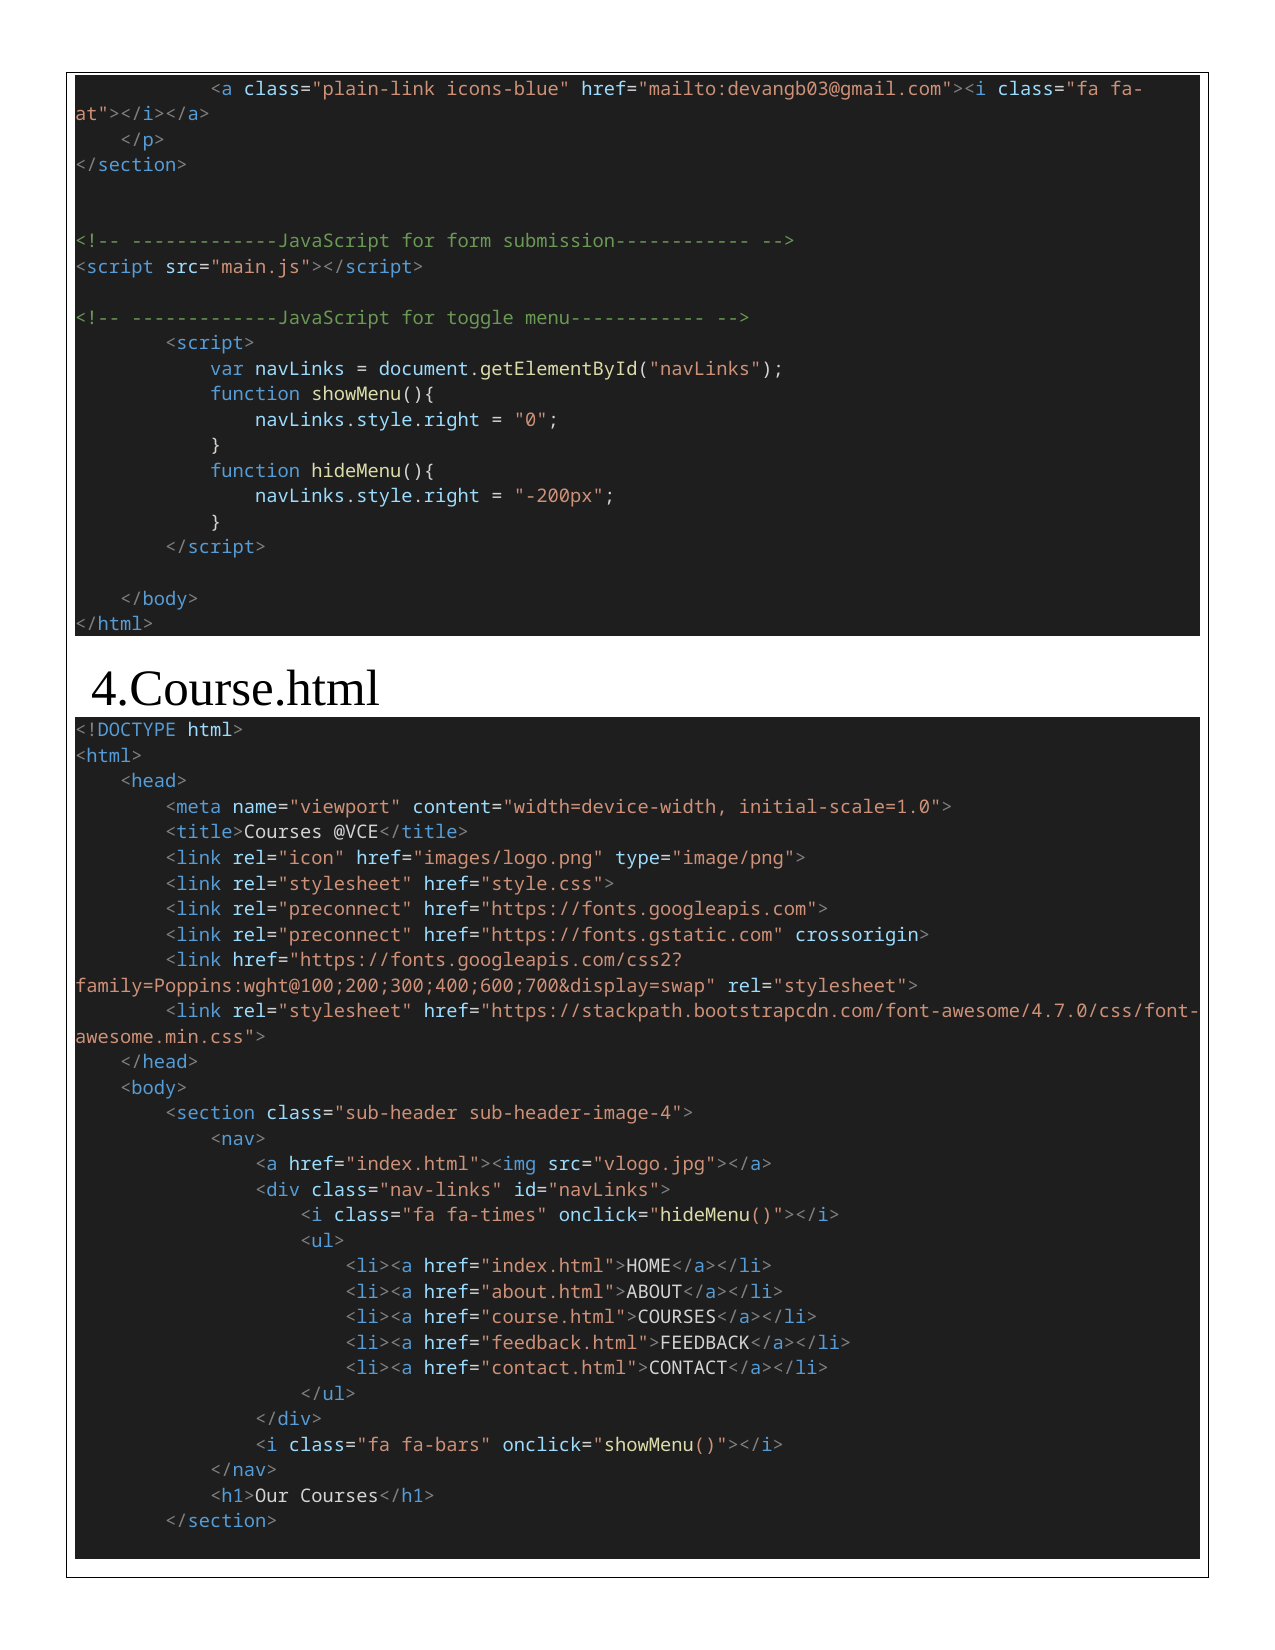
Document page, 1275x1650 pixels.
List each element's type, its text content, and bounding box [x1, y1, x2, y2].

text <h1>Our Courses</h1> [75, 1482, 1200, 1508]
text <a class="plain-link icons-blue" href="mailto:devangb03@gmail.com"><i class="fa fa-at"></i></a> [75, 75, 1200, 126]
text <html> [75, 742, 1200, 768]
text <a href="index.html"><img src="vlogo.jpg"></a> [75, 1151, 1200, 1176]
text <link href="https://fonts.googleapis.com/css2?family=Poppins:wght@100;200;300;400;600;700&display=swap" rel="stylesheet"> [75, 946, 1200, 997]
text function showMenu(){ [75, 381, 1200, 406]
text <head> [75, 768, 1200, 793]
text </head> [75, 1048, 1200, 1074]
text <!-- -------------JavaScript for toggle menu------------ --> [75, 304, 1200, 330]
text function hideMenu(){ [75, 457, 1200, 483]
text <li><a href="index.html">HOME</a></li> [75, 1253, 1200, 1278]
text } [75, 432, 1200, 457]
text <meta name="viewport" content="width=device-width, initial-scale=1.0"> [75, 793, 1200, 819]
text <link rel="preconnect" href="https://fonts.googleapis.com"> [75, 895, 1200, 921]
text navLinks.style.right = "0"; [75, 406, 1200, 432]
text </ul> [75, 1380, 1200, 1406]
text 4.Course.html [91, 658, 1200, 717]
text <link rel="preconnect" href="https://fonts.gstatic.com" crossorigin> [75, 921, 1200, 946]
text </div> [75, 1406, 1200, 1431]
text </html> [75, 610, 1200, 636]
text navLinks.style.right = "-200px"; [75, 483, 1200, 508]
text </body> [75, 585, 1200, 610]
text <i class="fa fa-bars" onclick="showMenu()"></i> [75, 1431, 1200, 1457]
text <!-- -------------JavaScript for form submission------------ --> [75, 228, 1200, 253]
text <div class="nav-links" id="navLinks"> [75, 1176, 1200, 1202]
text </p> [75, 126, 1200, 152]
text <title>Courses @VCE</title> [75, 819, 1200, 844]
text <li><a href="course.html">COURSES</a></li> [75, 1304, 1200, 1329]
text <link rel="stylesheet" href="https://stackpath.bootstrapcdn.com/font-awesome/4.7.0/css/font-awesome.min.css"> [75, 997, 1200, 1048]
text </nav> [75, 1457, 1200, 1482]
text <body> [75, 1074, 1200, 1099]
text <ul> [75, 1227, 1200, 1253]
text <link rel="icon" href="images/logo.png" type="image/png"> [75, 844, 1200, 870]
text <nav> [75, 1125, 1200, 1151]
text <li><a href="about.html">ABOUT</a></li> [75, 1278, 1200, 1304]
text <script src="main.js"></script> [75, 253, 1200, 279]
text </script> [75, 534, 1200, 559]
text } [75, 508, 1200, 534]
text var navLinks = document.getElementById("navLinks"); [75, 355, 1200, 381]
text <link rel="stylesheet" href="style.css"> [75, 870, 1200, 895]
text <!DOCTYPE html> [75, 717, 1200, 742]
text <section class="sub-header sub-header-image-4"> [75, 1099, 1200, 1125]
text <li><a href="feedback.html">FEEDBACK</a></li> [75, 1329, 1200, 1355]
text </section> [75, 1508, 1200, 1533]
text <i class="fa fa-times" onclick="hideMenu()"></i> [75, 1202, 1200, 1227]
text </section> [75, 152, 1200, 177]
text <li><a href="contact.html">CONTACT</a></li> [75, 1355, 1200, 1380]
text <script> [75, 330, 1200, 355]
